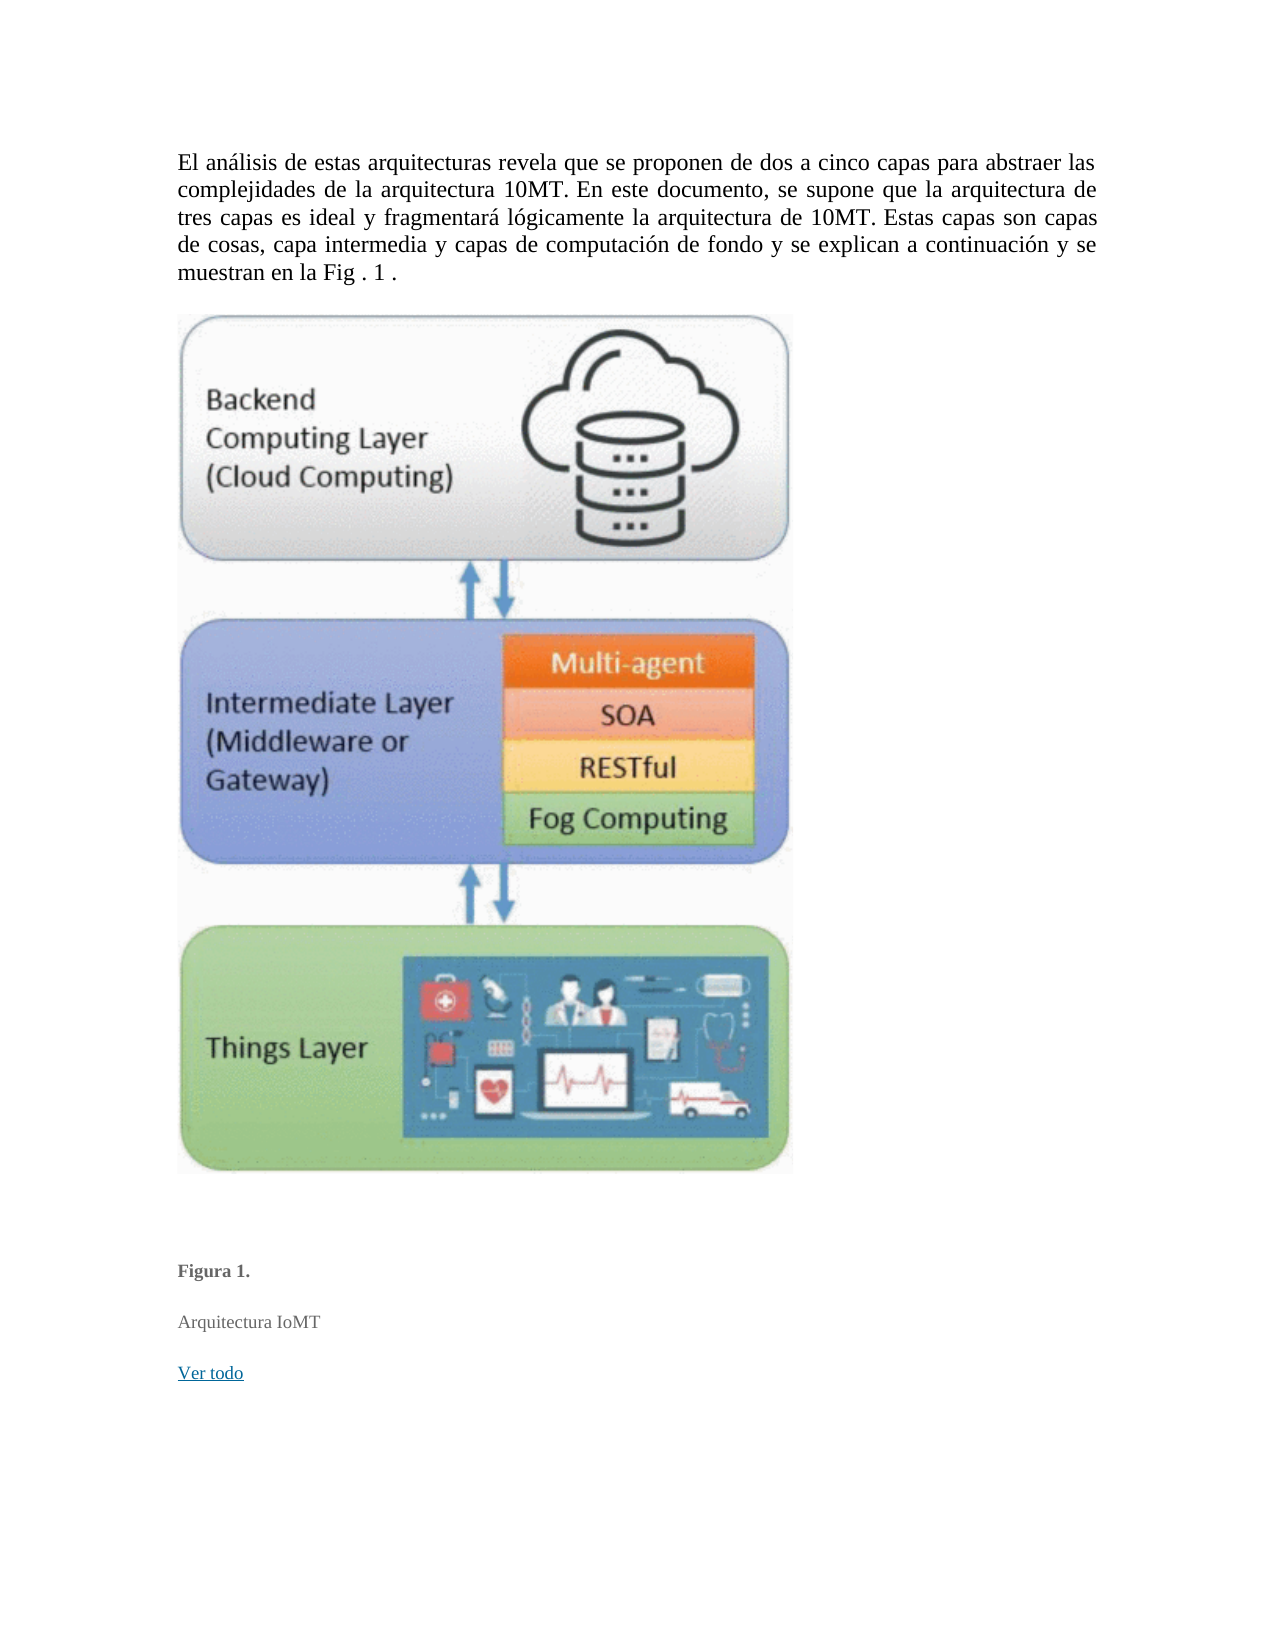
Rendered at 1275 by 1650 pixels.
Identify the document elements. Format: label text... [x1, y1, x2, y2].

text Figura 1. [177, 1260, 1098, 1282]
text Ver todo [177, 1362, 1098, 1383]
text El análisis de estas arquitecturas revela que se proponen de dos a cinco capas para abstraer las complejidades de la arquitectura 10MT. En este documento, se supone que la arquitectura de tres capas es ideal y fragmentará lógicamente la arquitectura de 10MT. Estas capas son capas de cosas, capa intermedia y capas de computación de fondo y se explican a continuación y se muestran en la Fig . 1 . [177, 148, 1098, 286]
picture [185, 1367, 190, 1376]
text Arquitectura IoMT [177, 1311, 1098, 1332]
picture [177, 314, 794, 1174]
